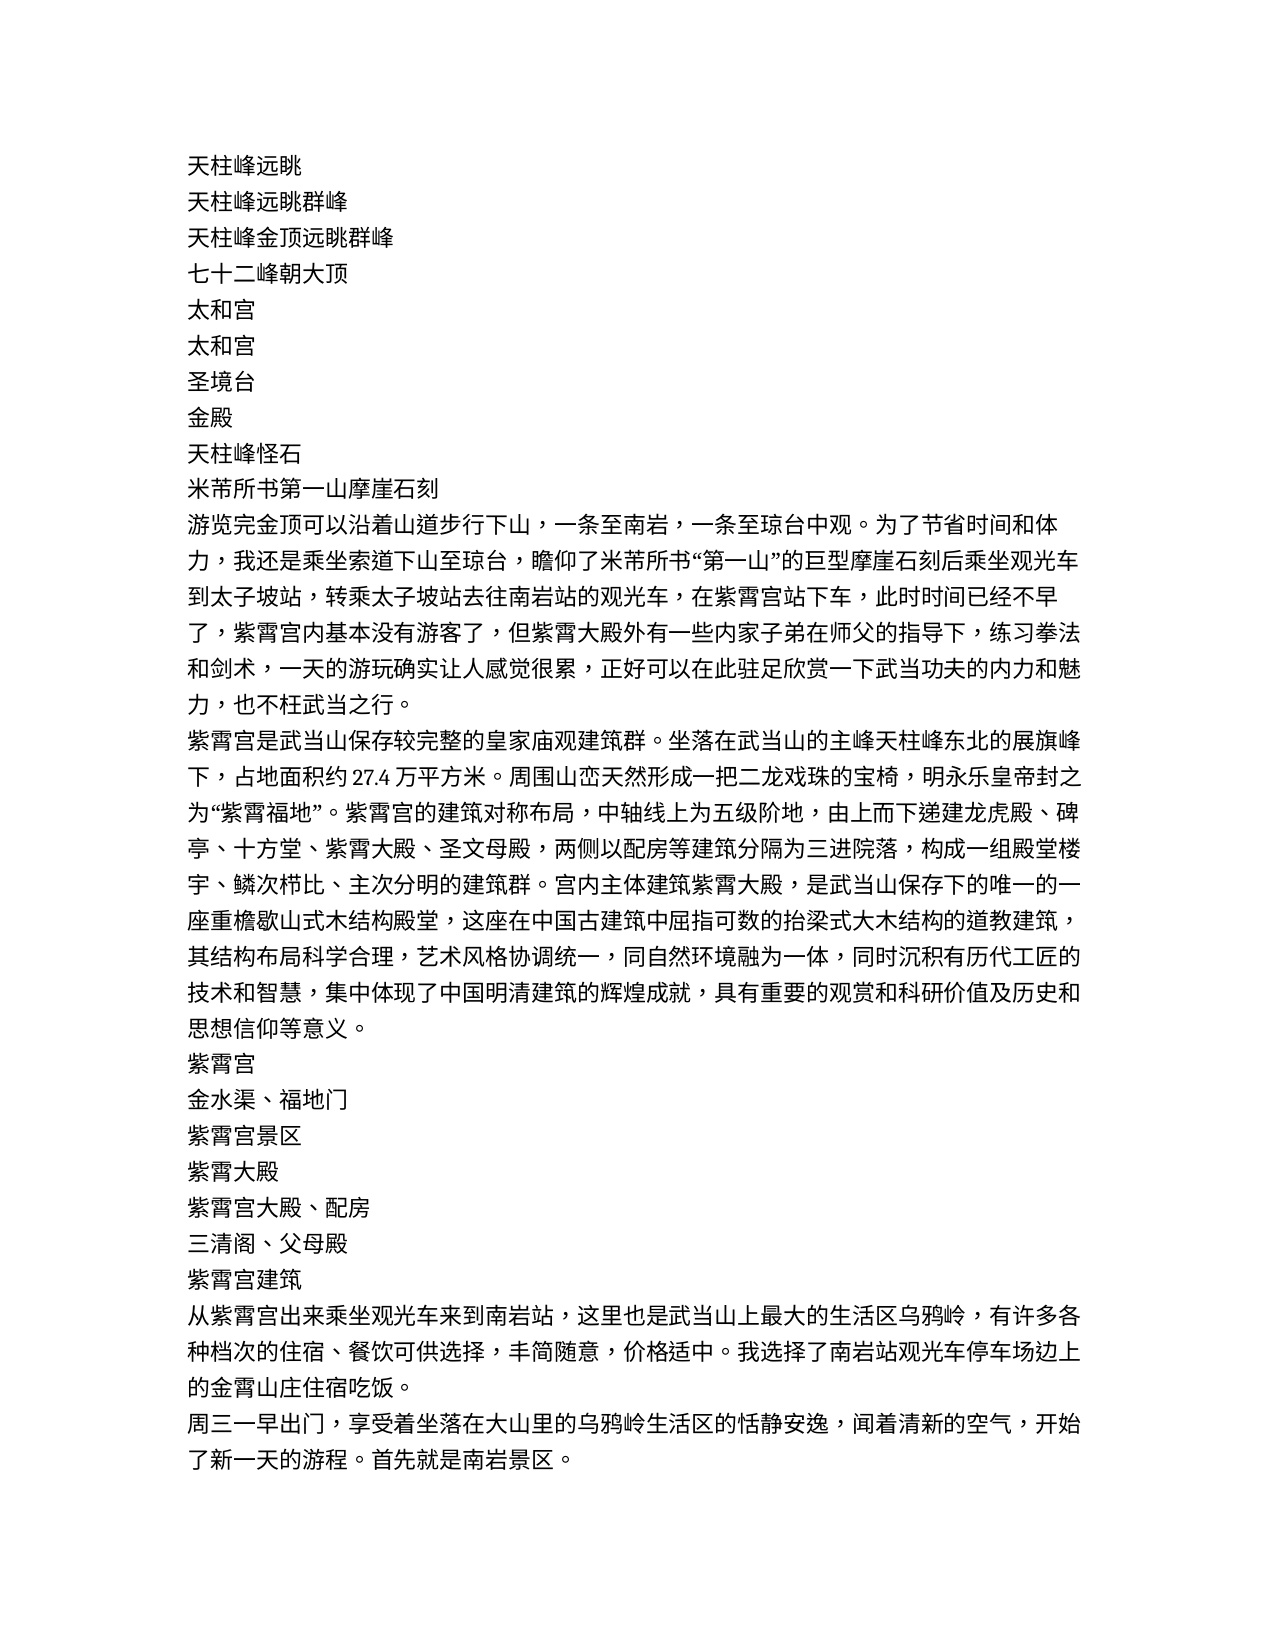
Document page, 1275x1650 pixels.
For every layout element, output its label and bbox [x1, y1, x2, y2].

text [187, 150, 1087, 1475]
